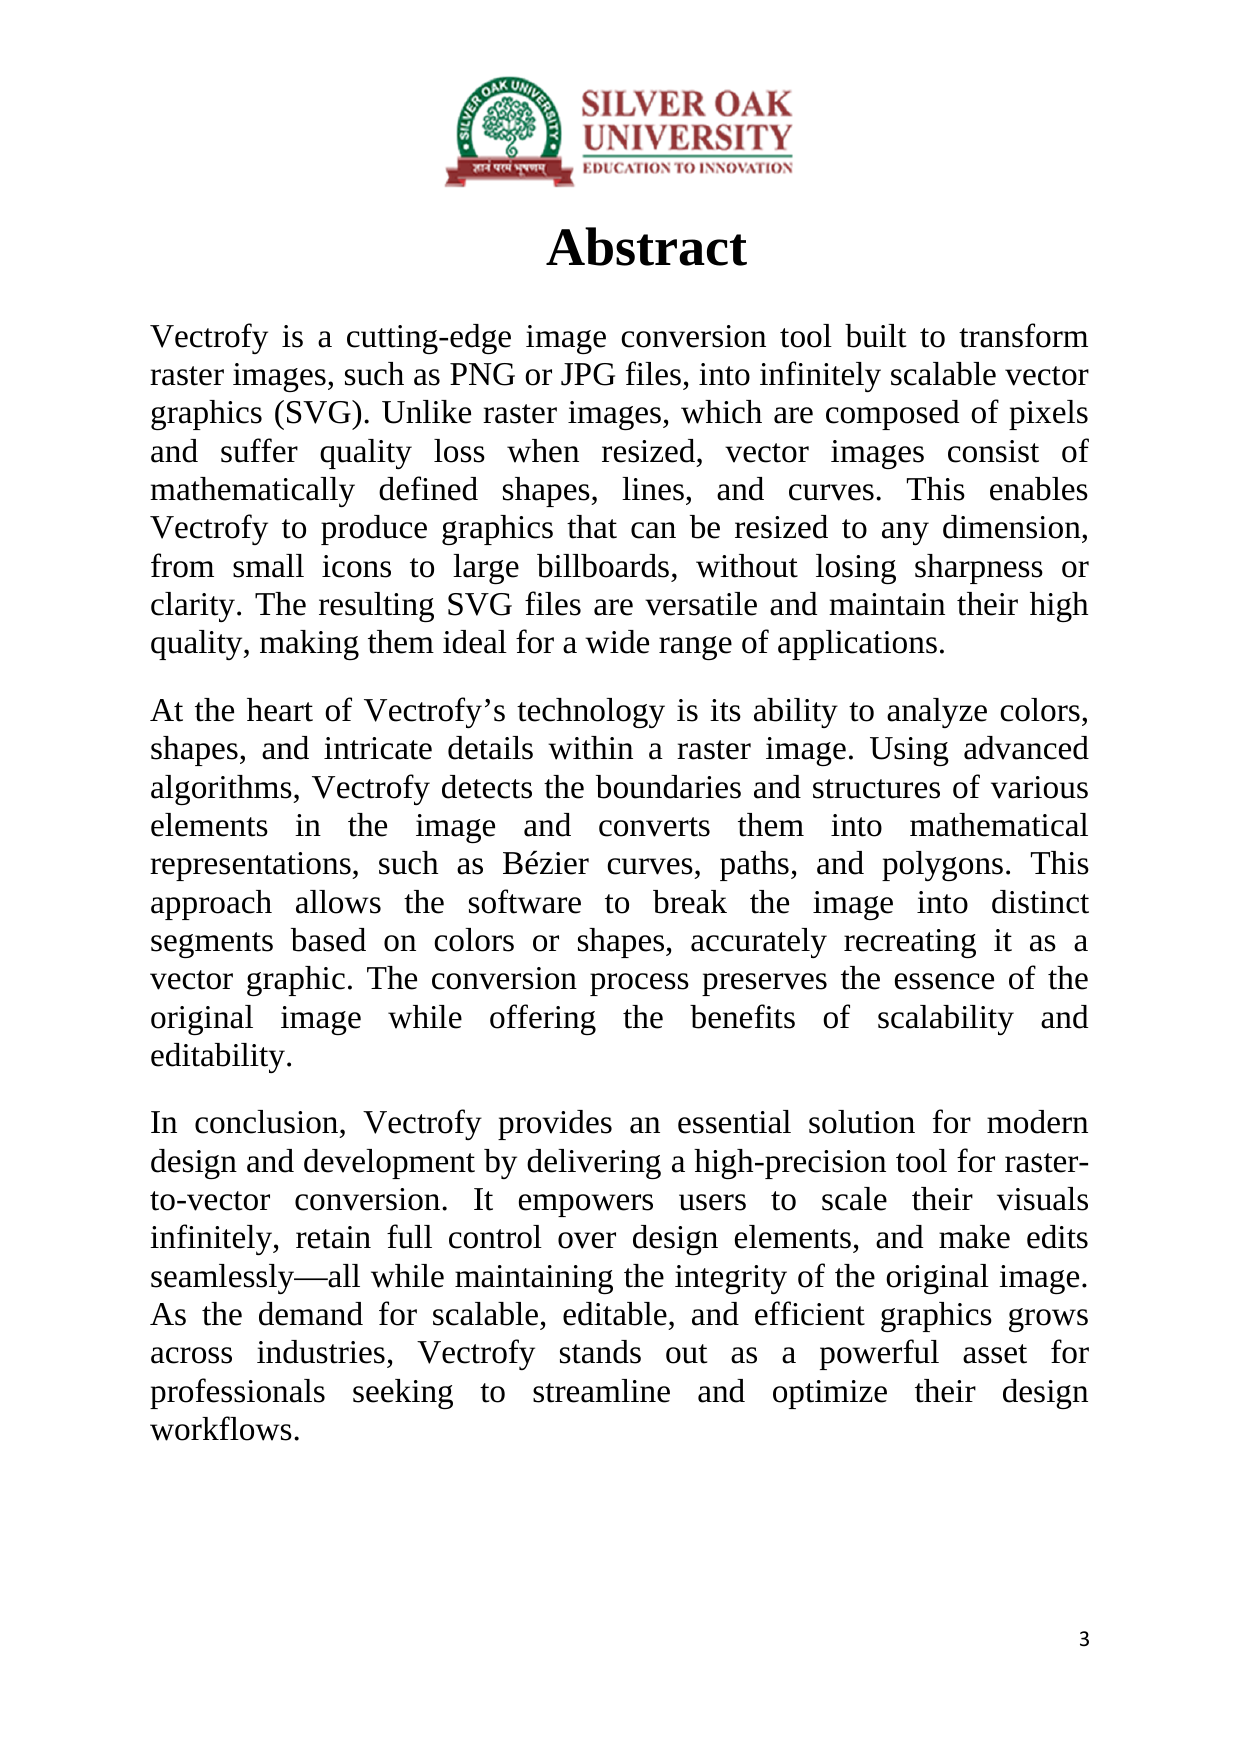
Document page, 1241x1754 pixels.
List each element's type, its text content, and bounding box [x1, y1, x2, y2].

text At the heart of Vectrofy’s technology is its ability to analyze colors, shapes, and intricate details within a raster image. Using advanced algorithms, Vectrofy detects the boundaries and structures of various elements in the image and converts them into mathematical representations, such as Bézier curves, paths, and polygons. This approach allows the software to break the image into distinct segments based on colors or shapes, accurately recreating it as a vector graphic. The conversion process preserves the essence of the original image while offering the benefits of scalability and editability. [150, 690, 1090, 1073]
text Abstract [150, 215, 1144, 278]
picture [434, 73, 807, 188]
text In conclusion, Vectrofy provides an essential solution for modern design and development by delivering a high-precision tool for raster-to-vector conversion. It empowers users to scale their visuals infinitely, retain full control over design elements, and make edits seamlessly—all while maintaining the integrity of the original image. As the demand for scalable, editable, and efficient graphics grows across industries, Vectrofy stands out as a powerful asset for professionals seeking to streamline and optimize their design workflows. [150, 1103, 1090, 1448]
text Vectrofy is a cutting-edge image conversion tool built to transform raster images, such as PNG or JPG files, into infinitely scalable vector graphics (SVG). Unlike raster images, which are composed of pixels and suffer quality loss when resized, vector images consist of mathematically defined shapes, lines, and curves. This enables Vectrofy to produce graphics that can be resized to any dimension, from small icons to large billboards, without losing sharpness or clarity. The resulting SVG files are versatile and maintain their high quality, making them ideal for a wide range of applications. [150, 316, 1090, 661]
